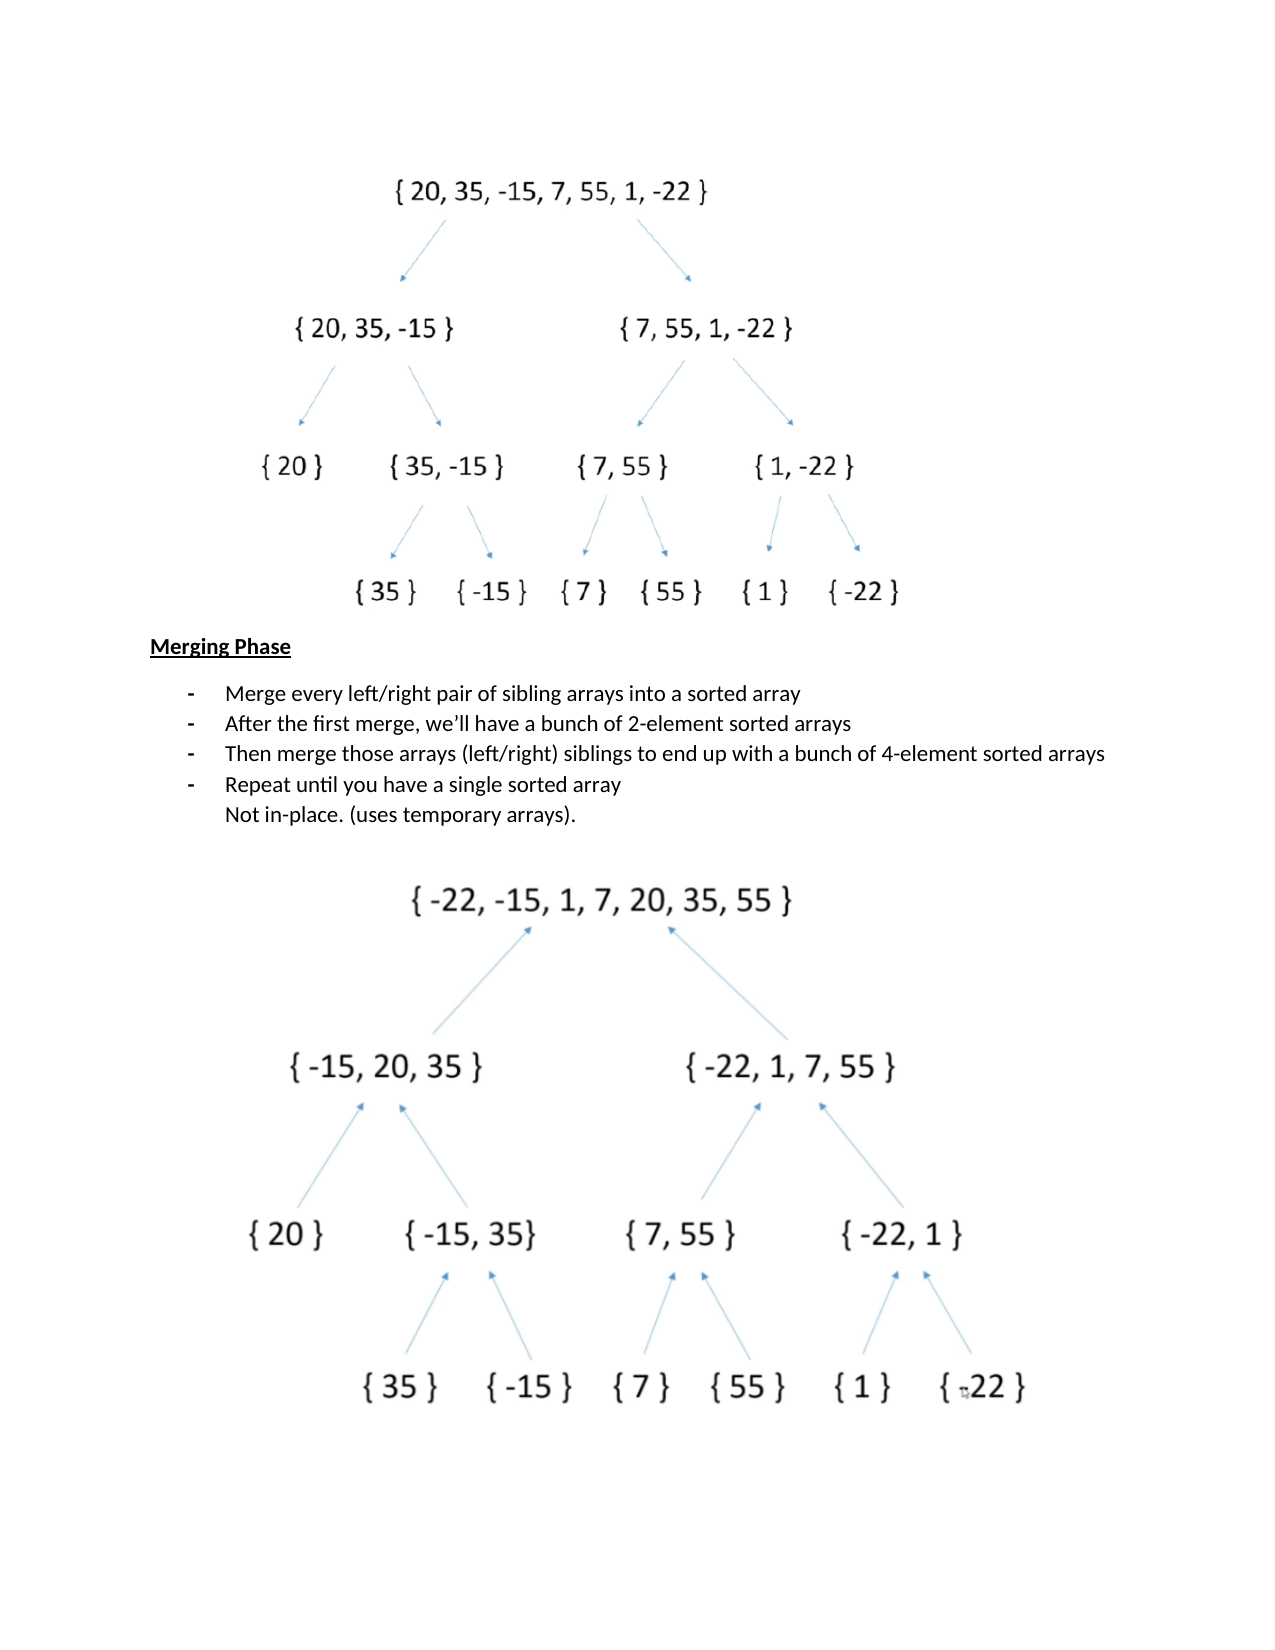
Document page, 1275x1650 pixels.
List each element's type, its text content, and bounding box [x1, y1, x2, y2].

text Merging Phase [150, 632, 1125, 660]
list Merge every left/right pair of sibling arrays into a sorted array [187, 679, 1125, 707]
list After the first merge, we’ll have a bunch of 2-element sorted arrays [187, 709, 1125, 737]
picture [225, 150, 910, 614]
list Then merge those arrays (left/right) siblings to end up with a bunch of 4-element sorted arrays [187, 739, 1125, 768]
list Repeat until you have a single sorted array [187, 770, 1125, 798]
picture [209, 846, 1066, 1425]
list Not in-place. (uses temporary arrays). [225, 800, 1125, 828]
